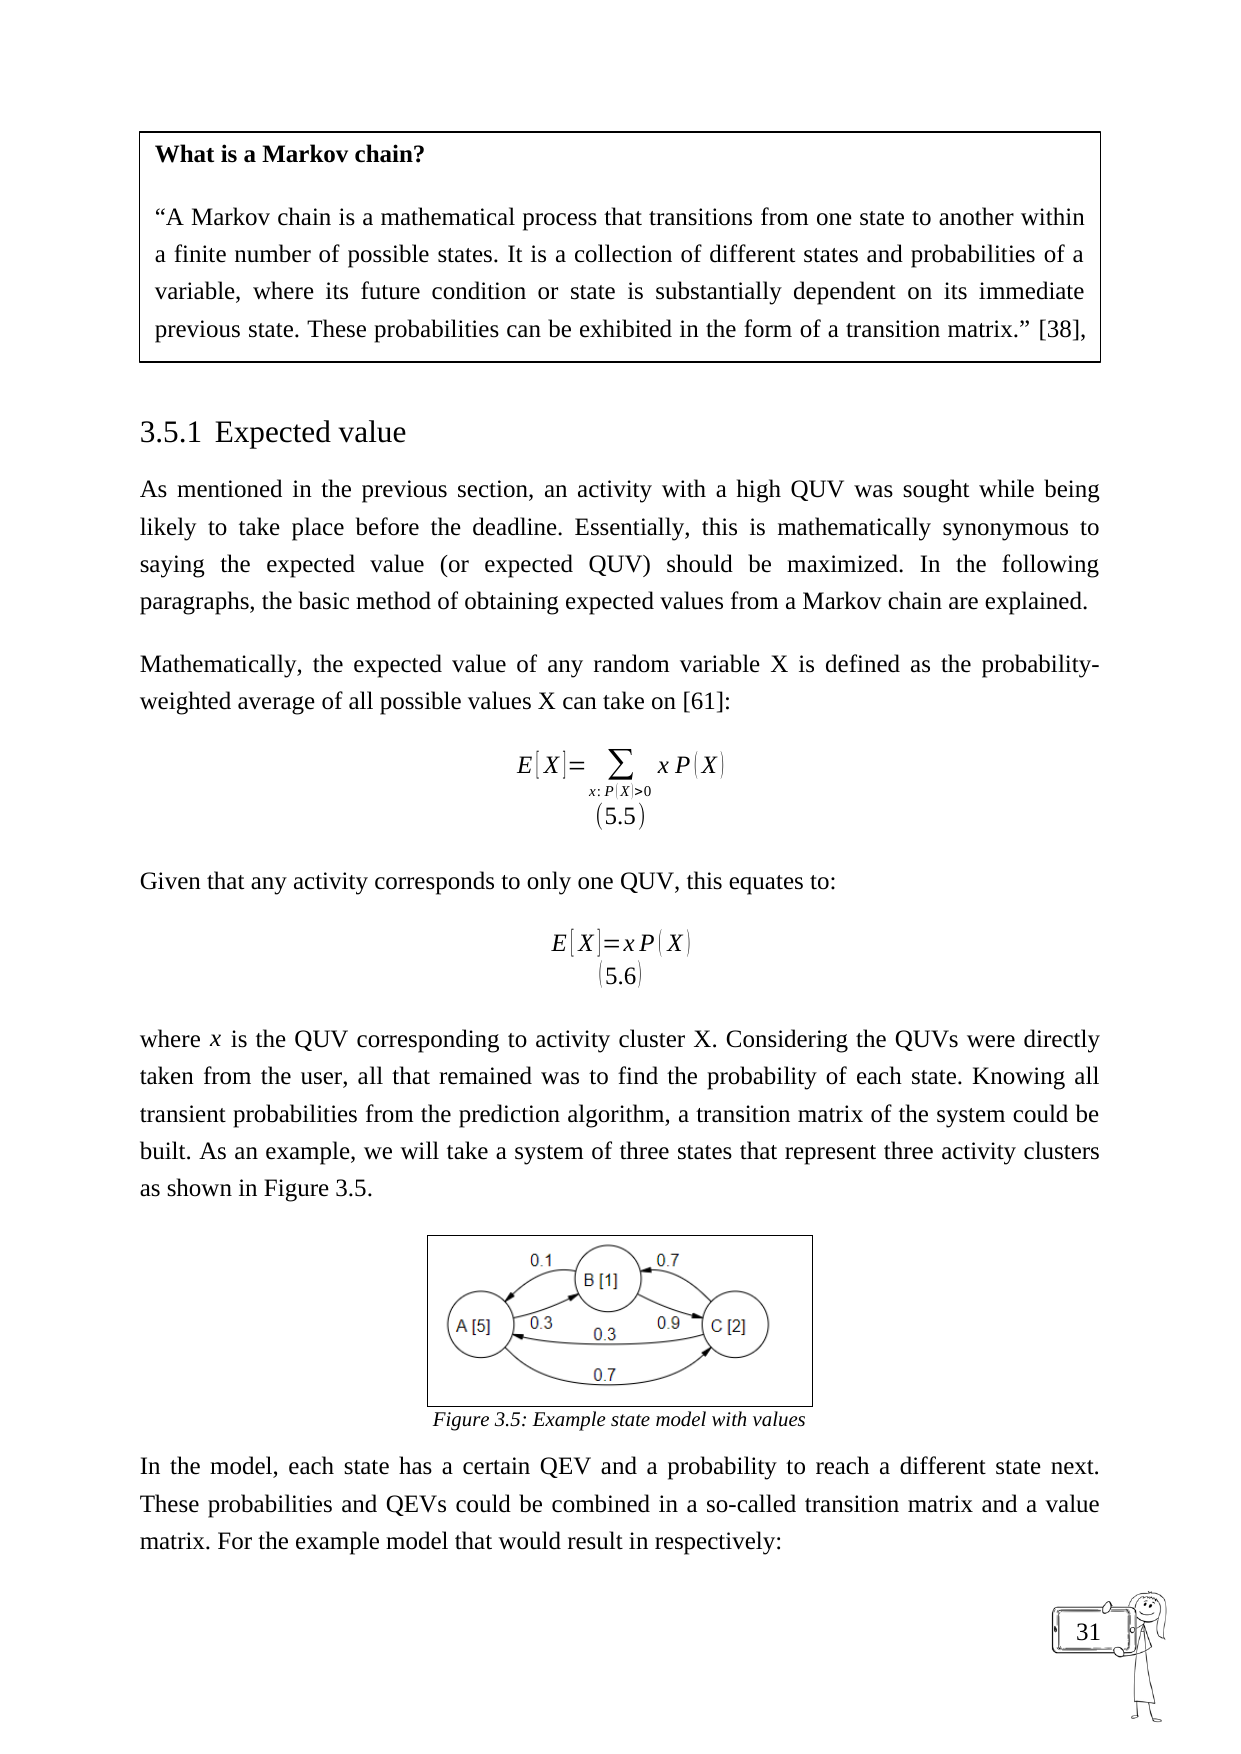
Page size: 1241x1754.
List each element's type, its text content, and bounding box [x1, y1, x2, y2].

picture [428, 1236, 812, 1406]
subtitle Expected value [139, 414, 1101, 449]
text Mathematically, the expected value of any random variable X is defined as the probability-weighted average of all possible values X can take on [61]: [139, 649, 1101, 715]
text As mentioned in the previous section, an activity with a high QUV was sought while being likely to take place before the deadline. Essentially, this is mathematically synonymous to saying the expected value (or expected QUV) should be maximized. In the following paragraphs, the basic method of obtaining expected values from a Markov chain are explained. [139, 474, 1101, 615]
text In the model, each state has a certain QEV and a probability to reach a different state next. These probabilities and QEVs could be combined in a so-called transition matrix and a value matrix. For the example model that would result in respectively: [139, 1451, 1101, 1555]
picture [1047, 1588, 1170, 1724]
text Given that any activity corresponds to only one QUV, this equates to: [139, 866, 1101, 894]
